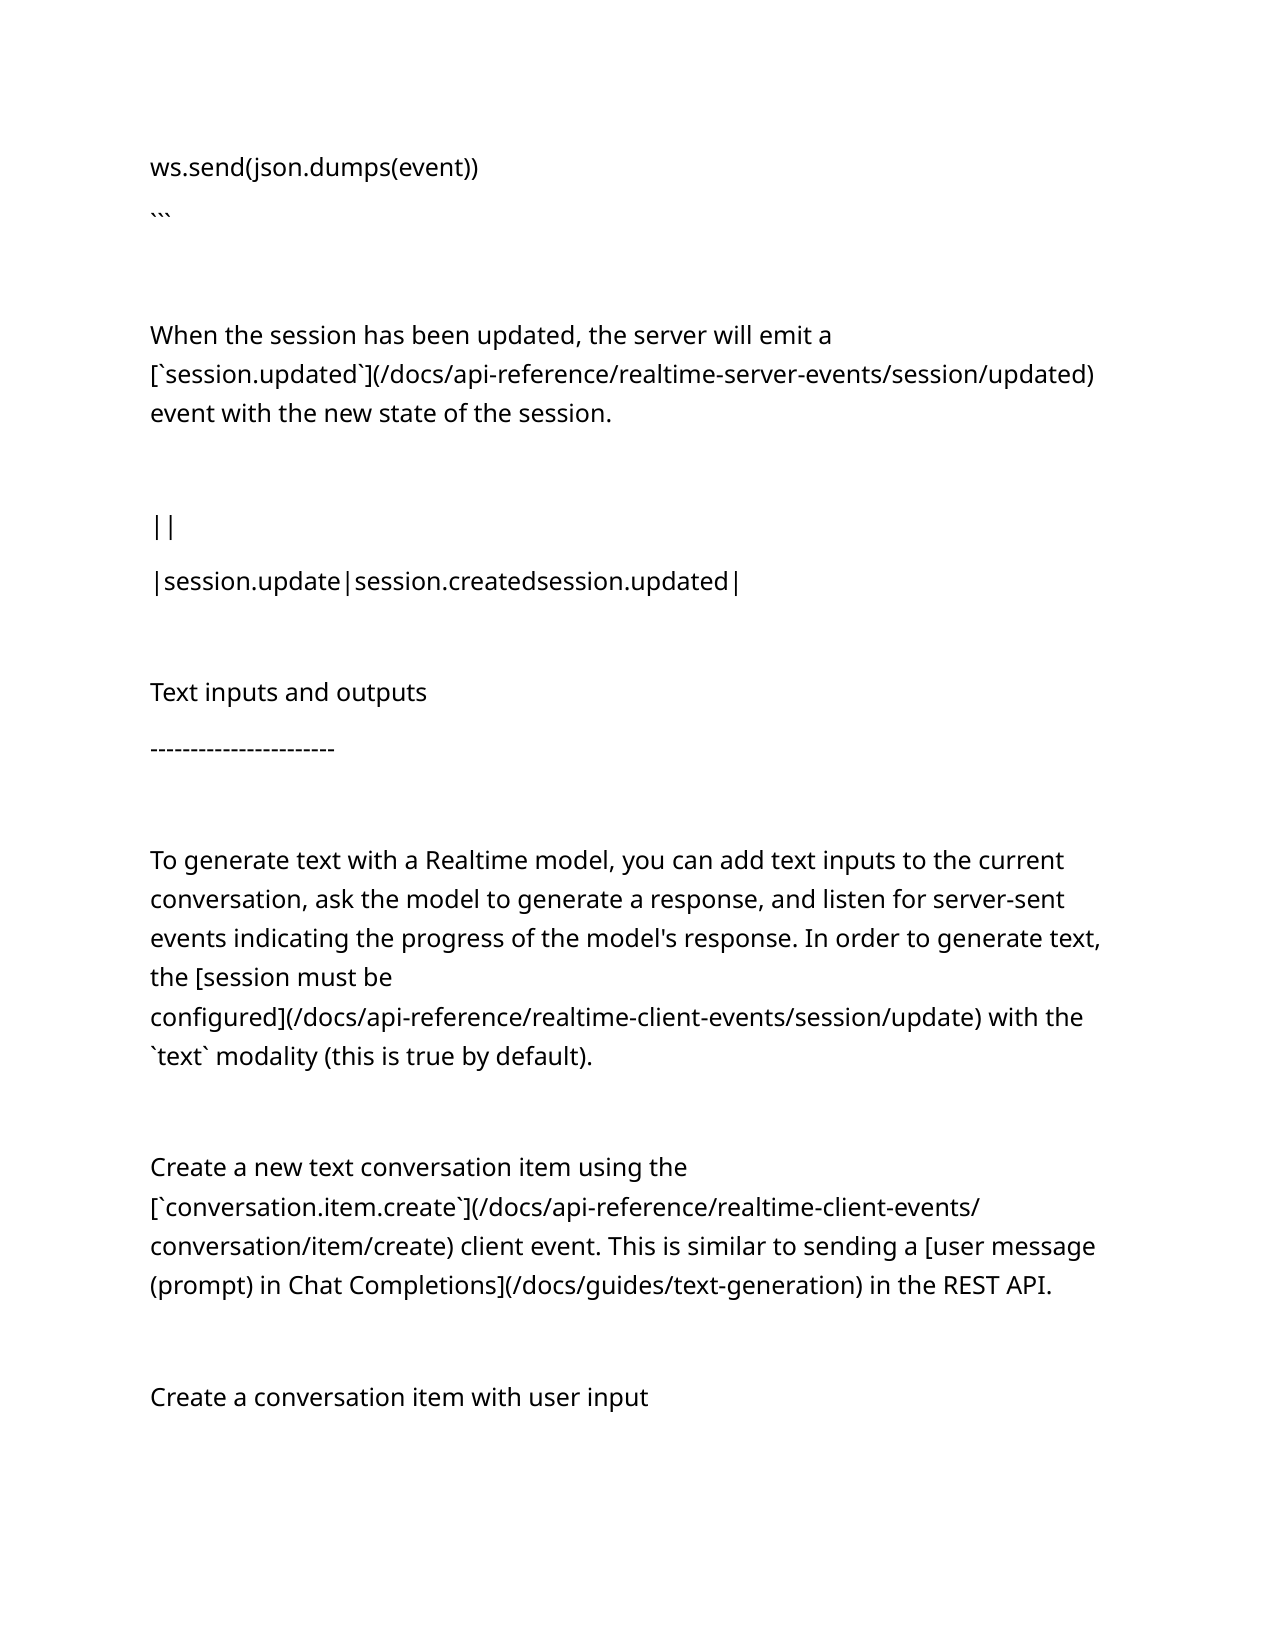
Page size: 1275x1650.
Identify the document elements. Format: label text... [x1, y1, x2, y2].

text When the session has been updated, the server will emit a [`session.updated`](/docs/api-reference/realtime-server-events/session/updated) event with the new state of the session. [150, 317, 1125, 430]
text ws.send(json.dumps(event)) [150, 150, 1125, 184]
text To generate text with a Realtime model, you can add text inputs to the current conversation, ask the model to generate a response, and listen for server-sent events indicating the progress of the model's response. In order to generate text, the [session must be configured](/docs/api-reference/realtime-client-events/session/update) with the `text` modality (this is true by default). [150, 842, 1125, 1072]
text |session.update|session.createdsession.updated| [150, 563, 1125, 597]
text ``` [150, 206, 1125, 240]
text Create a conversation item with user input [150, 1379, 1125, 1413]
text || [150, 507, 1125, 542]
text Create a new text conversation item using the [`conversation.item.create`](/docs/api-reference/realtime-client-events/conversation/item/create) client event. This is similar to sending a [user message (prompt) in Chat Completions](/docs/guides/text-generation) in the REST API. [150, 1150, 1125, 1302]
text Text inputs and outputs [150, 675, 1125, 709]
text ----------------------- [150, 731, 1125, 765]
